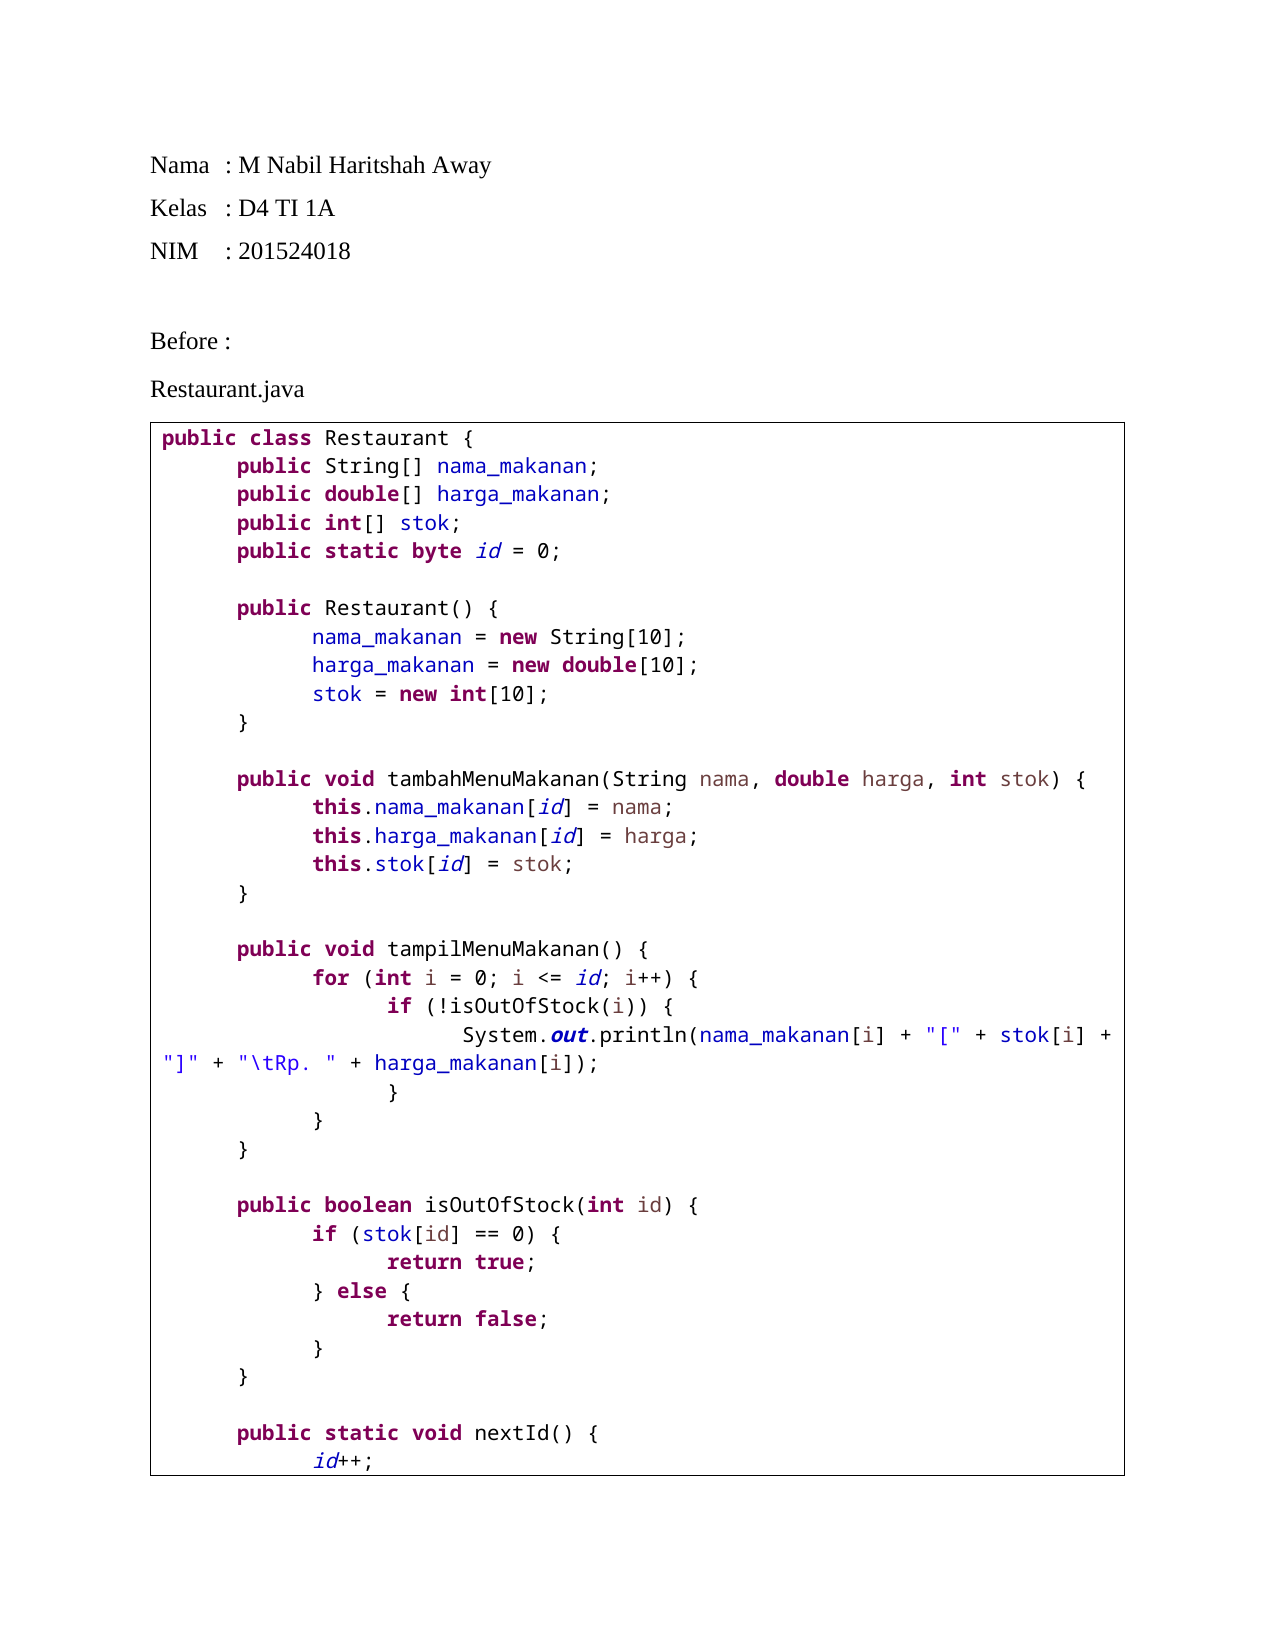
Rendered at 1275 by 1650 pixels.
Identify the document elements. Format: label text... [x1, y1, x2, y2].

text Nama : M Nabil Haritshah Away [150, 150, 1125, 179]
text Before : [150, 326, 1125, 355]
text Restaurant.java [150, 374, 1125, 403]
text Kelas : D4 TI 1A [150, 193, 1125, 222]
text NIM : 201524018 [150, 236, 1125, 265]
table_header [151, 423, 1124, 1475]
